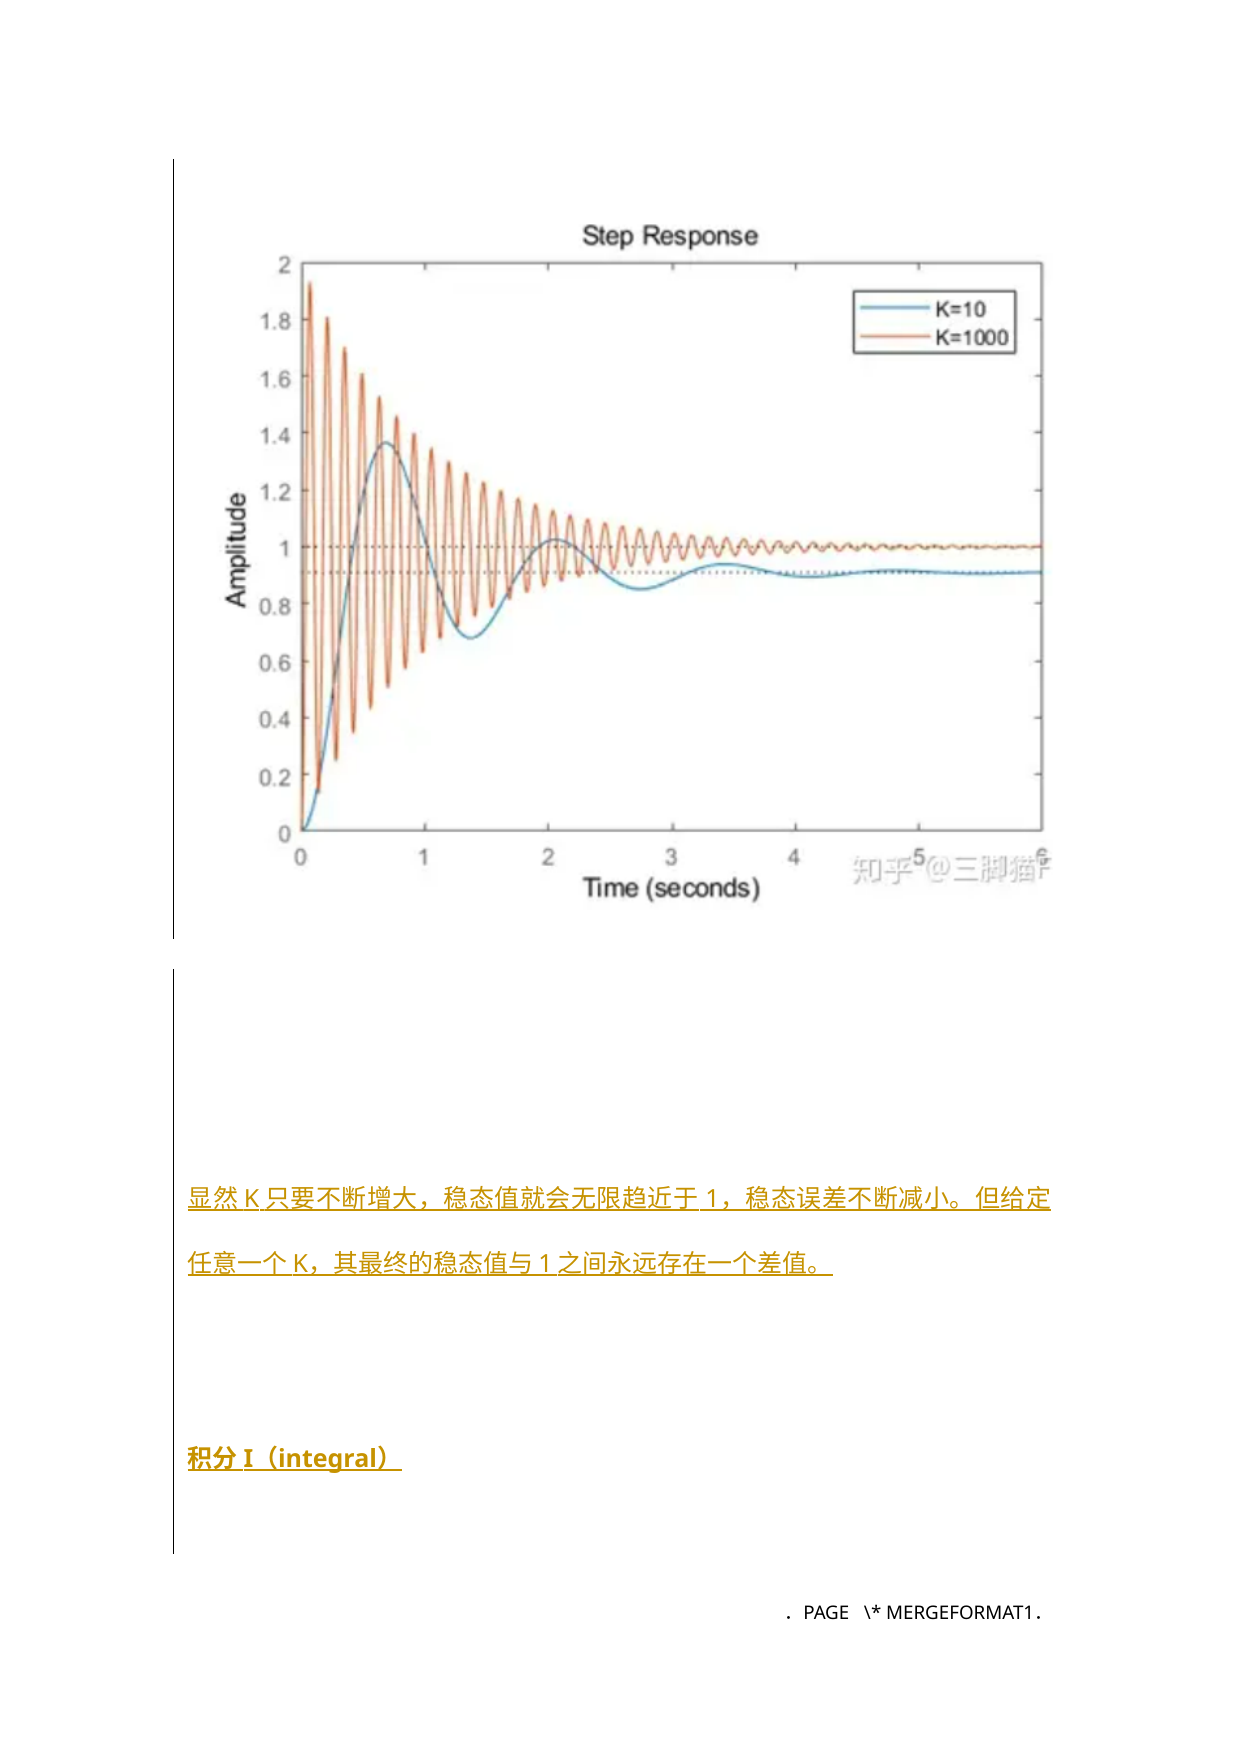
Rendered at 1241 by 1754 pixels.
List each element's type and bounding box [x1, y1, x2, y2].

picture [187, 223, 1053, 910]
